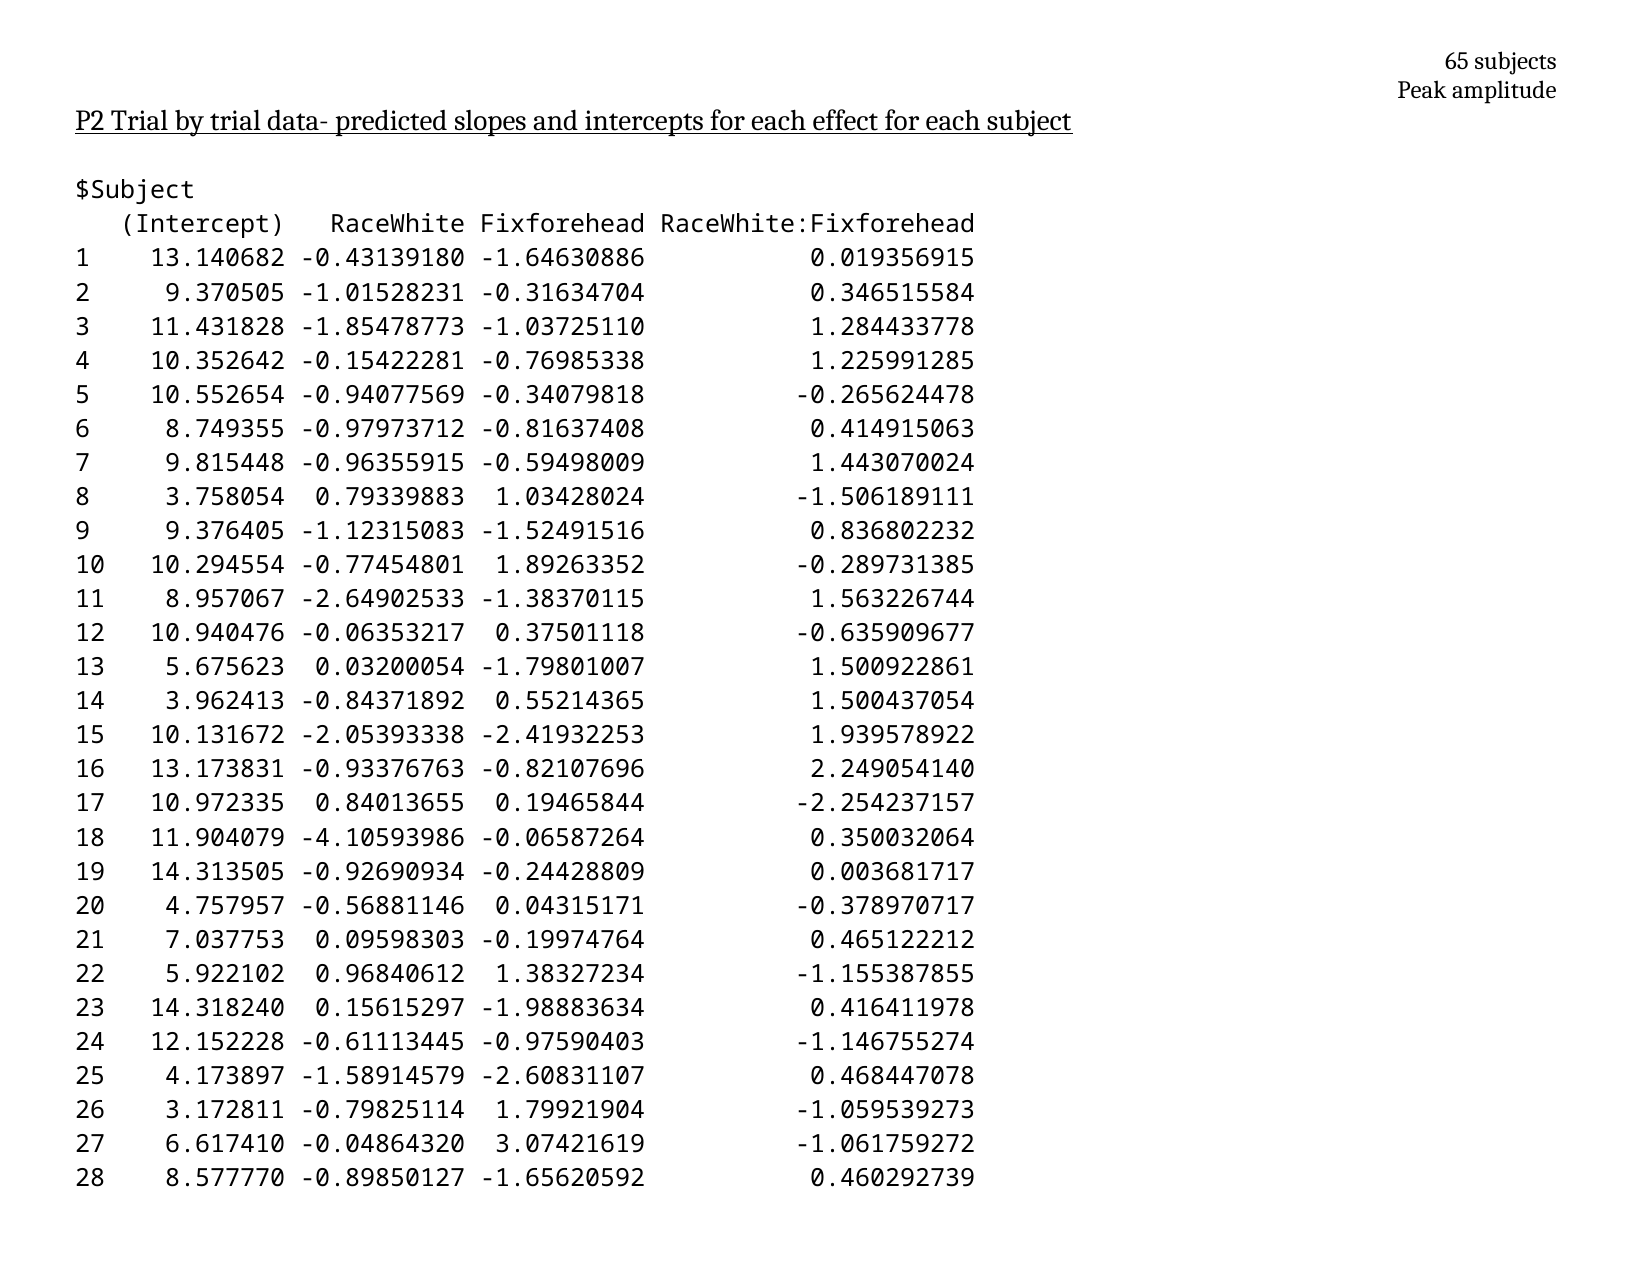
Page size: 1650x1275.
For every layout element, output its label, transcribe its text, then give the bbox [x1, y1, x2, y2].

text 20 4.757957 -0.56881146 0.04315171 -0.378970717 [75, 887, 1556, 921]
text 25 4.173897 -1.58914579 -2.60831107 0.468447078 [75, 1058, 1556, 1092]
text 10 10.294554 -0.77454801 1.89263352 -0.289731385 [75, 547, 1556, 581]
text 16 13.173831 -0.93376763 -0.82107696 2.249054140 [75, 751, 1556, 785]
text 19 14.313505 -0.92690934 -0.24428809 0.003681717 [75, 853, 1556, 887]
text 11 8.957067 -2.64902533 -1.38370115 1.563226744 [75, 581, 1556, 615]
text 13 5.675623 0.03200054 -1.79801007 1.500922861 [75, 649, 1556, 683]
text 28 8.577770 -0.89850127 -1.65620592 0.460292739 [75, 1160, 1556, 1194]
text 8 3.758054 0.79339883 1.03428024 -1.506189111 [75, 478, 1556, 513]
text 14 3.962413 -0.84371892 0.55214365 1.500437054 [75, 683, 1556, 717]
text 23 14.318240 0.15615297 -1.98883634 0.416411978 [75, 989, 1556, 1023]
text (Intercept) RaceWhite Fixforehead RaceWhite:Fixforehead [75, 206, 1556, 240]
text 4 10.352642 -0.15422281 -0.76985338 1.225991285 [75, 342, 1556, 376]
text 12 10.940476 -0.06353217 0.37501118 -0.635909677 [75, 615, 1556, 649]
text 1 13.140682 -0.43139180 -1.64630886 0.019356915 [75, 240, 1556, 274]
text 2 9.370505 -1.01528231 -0.31634704 0.346515584 [75, 274, 1556, 308]
text $Subject [75, 172, 1556, 206]
text 21 7.037753 0.09598303 -0.19974764 0.465122212 [75, 921, 1556, 955]
text 27 6.617410 -0.04864320 3.07421619 -1.061759272 [75, 1126, 1556, 1160]
text 18 11.904079 -4.10593986 -0.06587264 0.350032064 [75, 819, 1556, 853]
text 3 11.431828 -1.85478773 -1.03725110 1.284433778 [75, 308, 1556, 342]
text 22 5.922102 0.96840612 1.38327234 -1.155387855 [75, 955, 1556, 989]
text 5 10.552654 -0.94077569 -0.34079818 -0.265624478 [75, 376, 1556, 410]
text 6 8.749355 -0.97973712 -0.81637408 0.414915063 [75, 410, 1556, 444]
text 7 9.815448 -0.96355915 -0.59498009 1.443070024 [75, 444, 1556, 478]
text 24 12.152228 -0.61113445 -0.97590403 -1.146755274 [75, 1023, 1556, 1058]
text 17 10.972335 0.84013655 0.19465844 -2.254237157 [75, 785, 1556, 819]
text 26 3.172811 -0.79825114 1.79921904 -1.059539273 [75, 1092, 1556, 1126]
text 9 9.376405 -1.12315083 -1.52491516 0.836802232 [75, 513, 1556, 547]
text 15 10.131672 -2.05393338 -2.41932253 1.939578922 [75, 717, 1556, 751]
